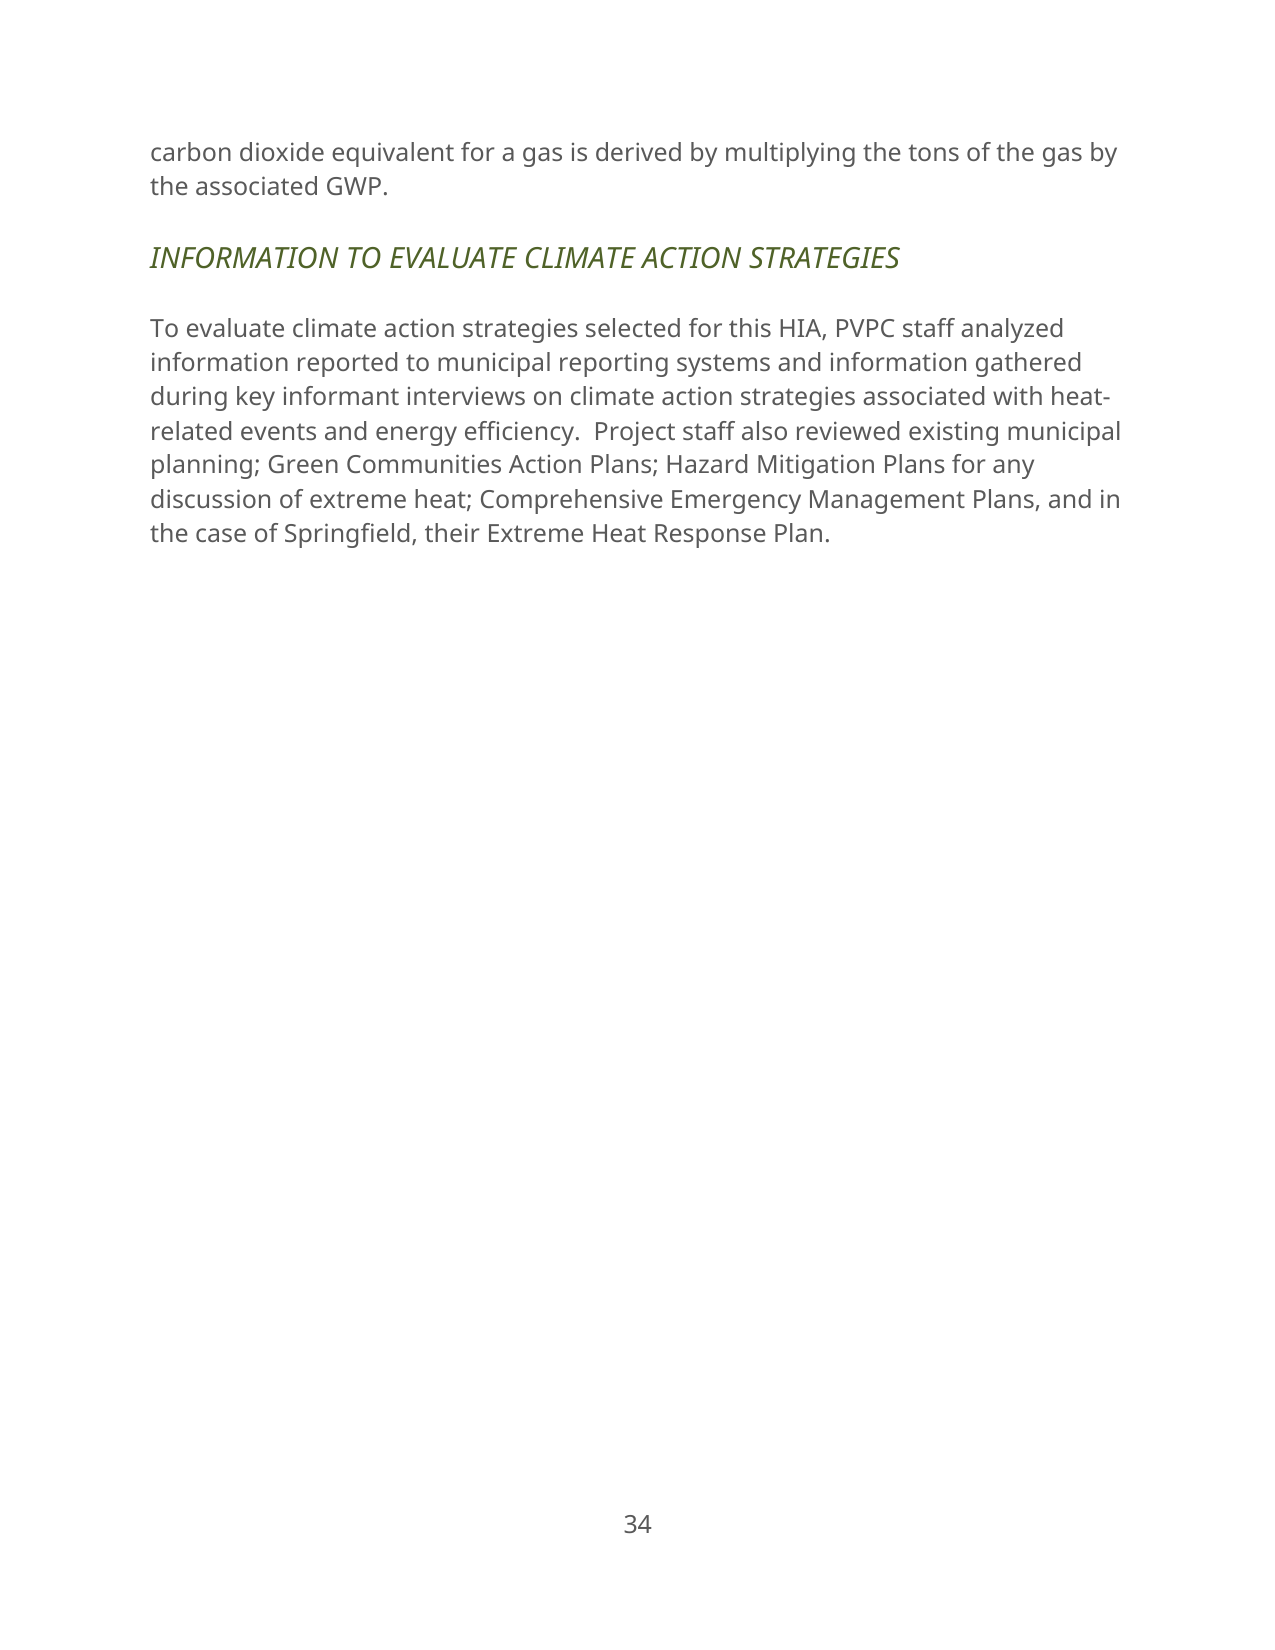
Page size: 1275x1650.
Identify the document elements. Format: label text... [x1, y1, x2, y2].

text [150, 135, 1125, 203]
text To evaluate climate action strategies selected for this HIA, PVPC staff analyzed information reported to municipal reporting systems and information gathered during key informant interviews on climate action strategies associated with heat-related events and energy efficiency. Project staff also reviewed existing municipal planning; Green Communities Action Plans; Hazard Mitigation Plans for any discussion of extreme heat; Comprehensive Emergency Management Plans, and in the case of Springfield, their Extreme Heat Response Plan. [150, 311, 1125, 549]
subtitle information to Evaluate Climate Action Strategies [150, 237, 1125, 277]
